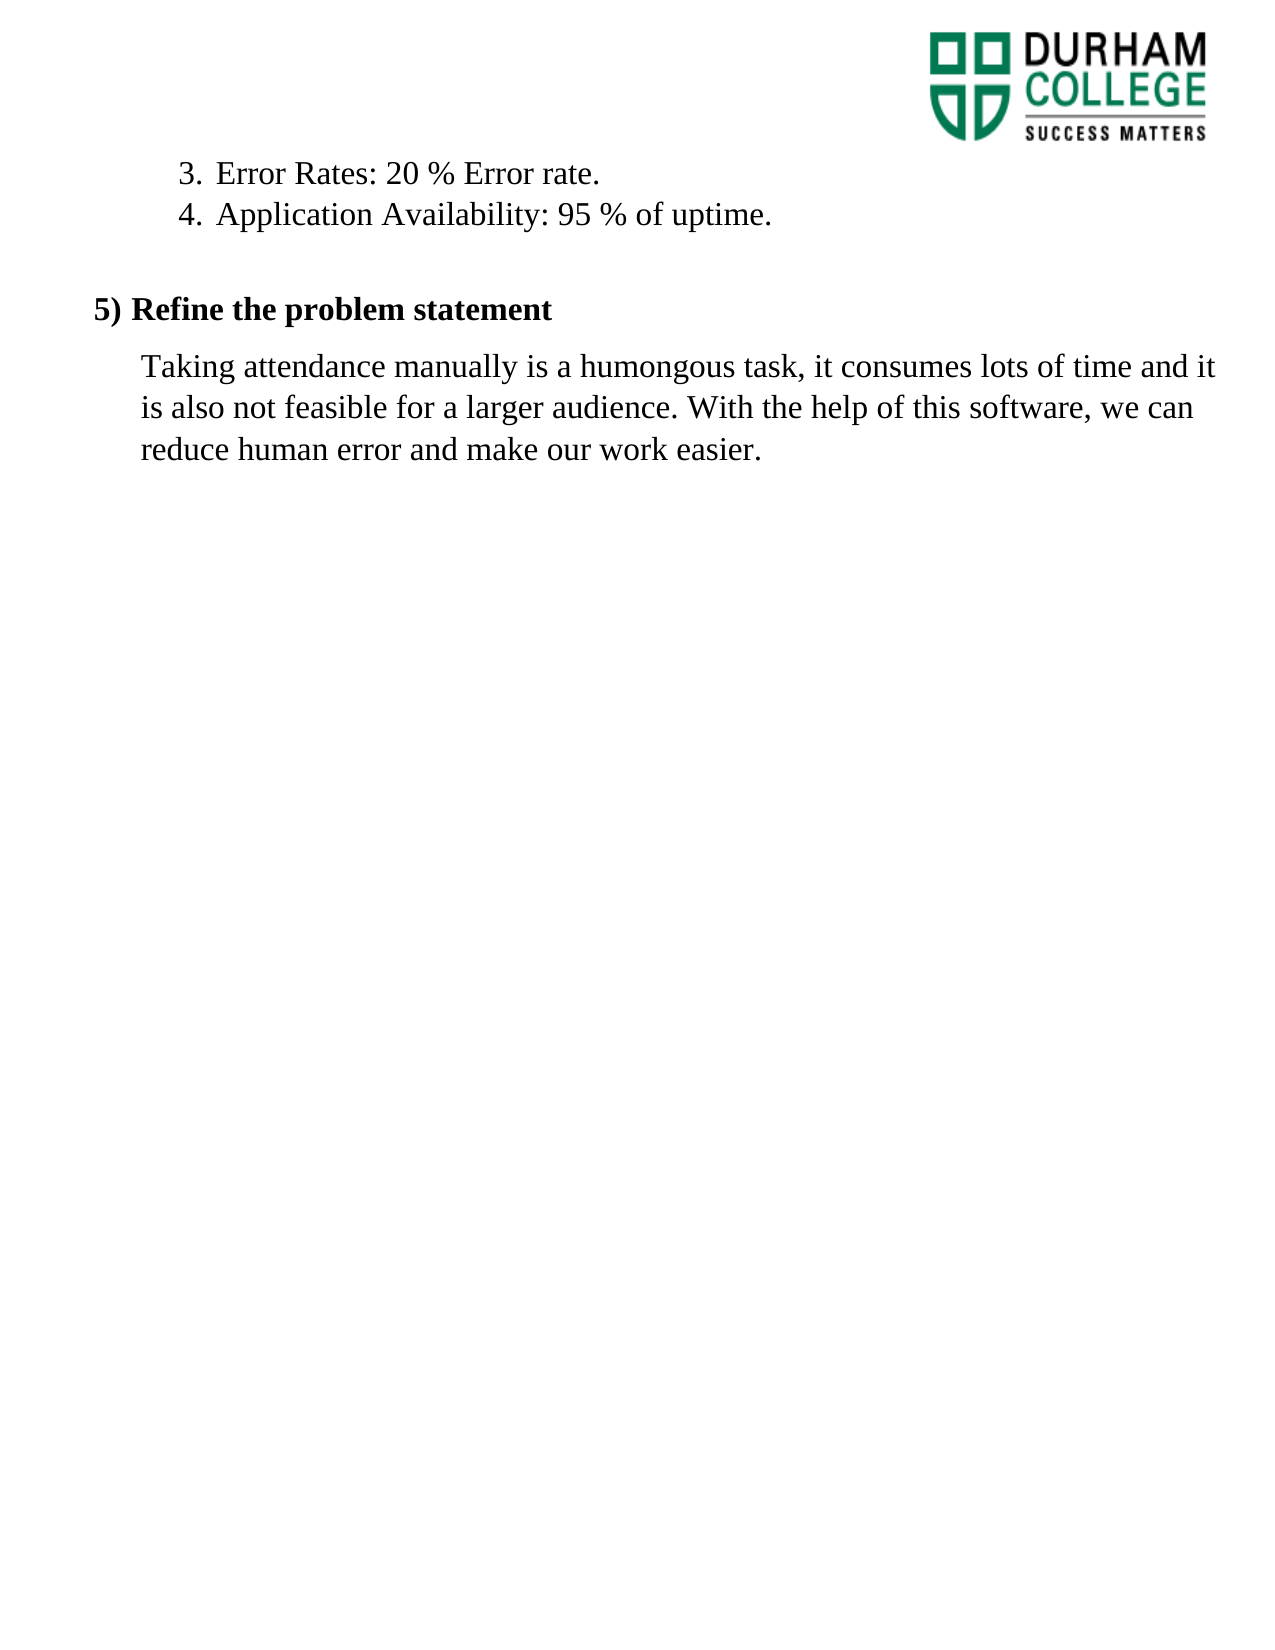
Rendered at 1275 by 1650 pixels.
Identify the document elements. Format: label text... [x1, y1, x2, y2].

list Error Rates: 20 % Error rate. [178, 153, 1219, 191]
picture [918, 18, 1219, 154]
list Application Availability: 95 % of uptime. [178, 194, 1219, 232]
text Taking attendance manually is a humongous task, it consumes lots of time and it is also not feasible for a larger audience. With the help of this software, we can reduce human error and make our work easier. [141, 346, 1219, 467]
subtitle Refine the problem statement [94, 289, 1219, 327]
